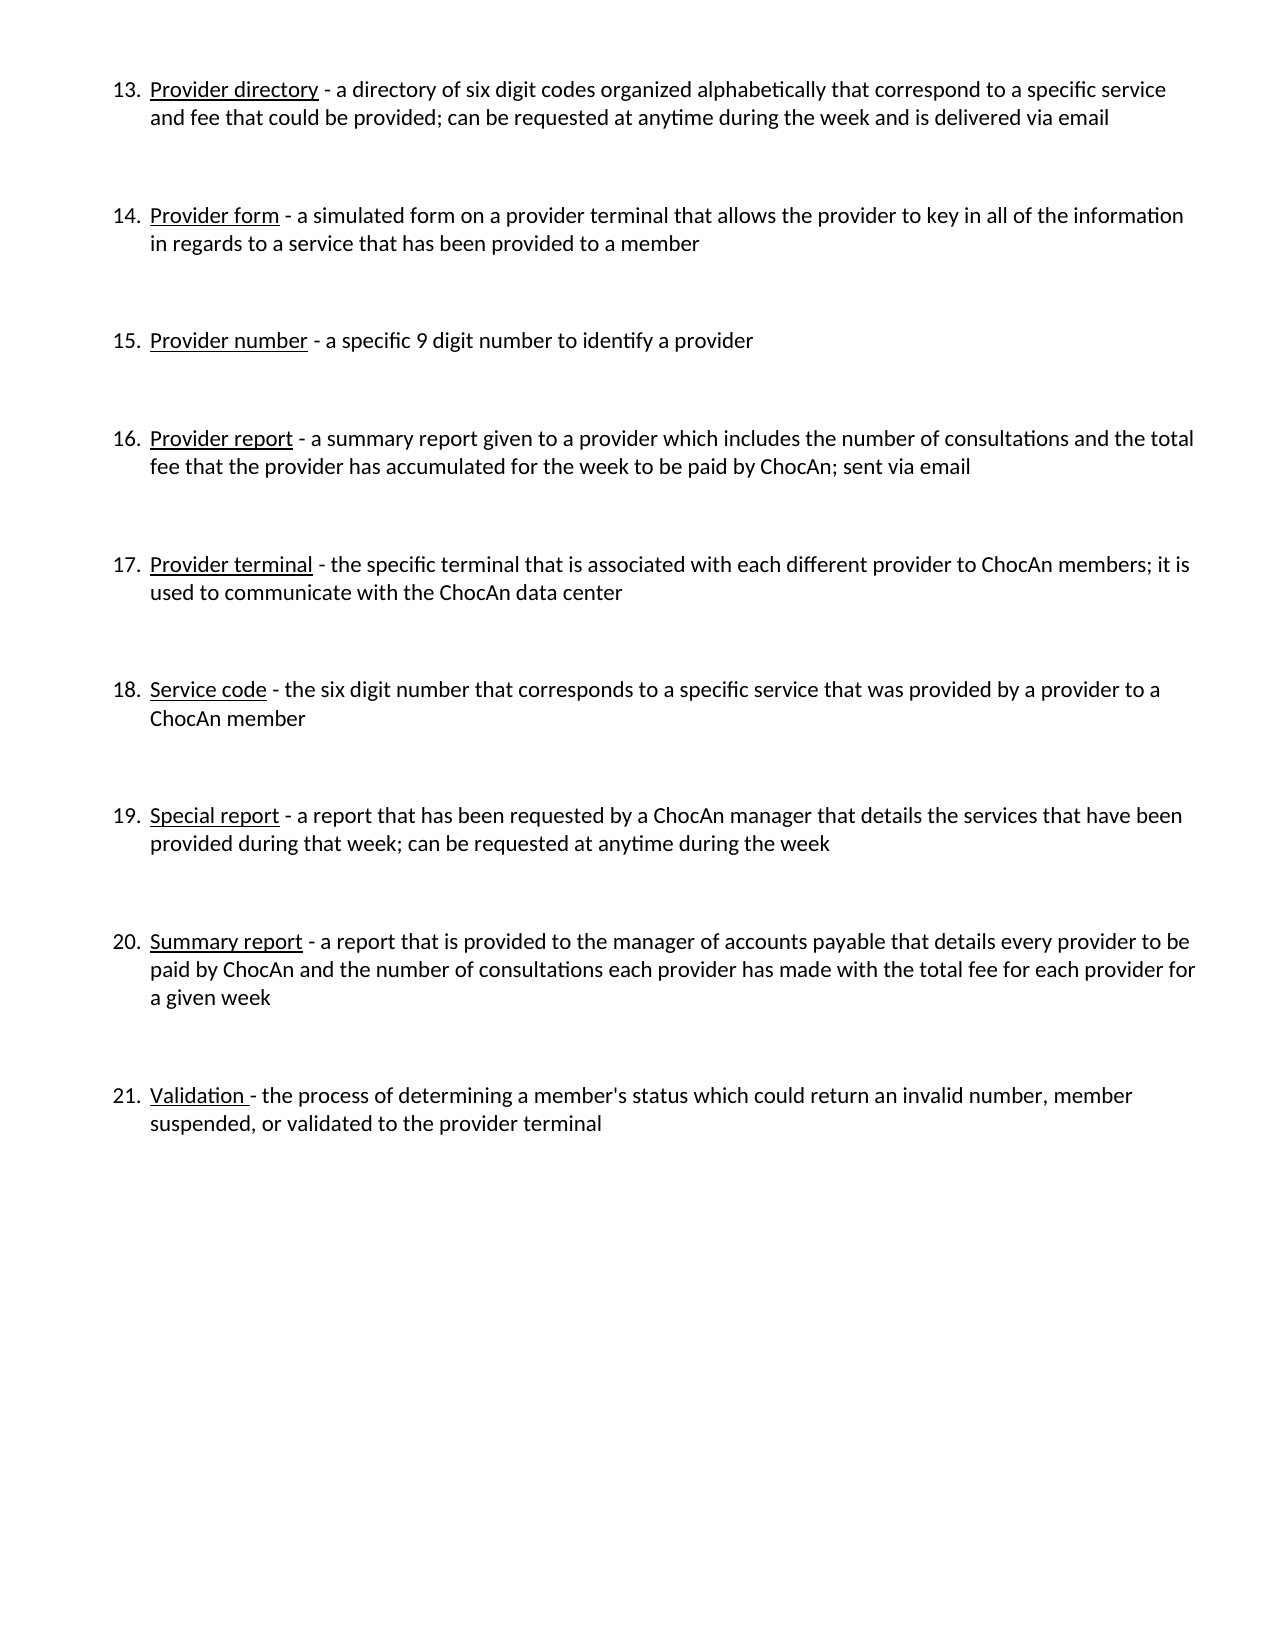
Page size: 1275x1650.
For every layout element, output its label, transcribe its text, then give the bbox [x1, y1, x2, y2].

list Special report - a report that has been requested by a ChocAn manager that details the services that have been provided during that week; can be requested at anytime during the week [112, 801, 1200, 857]
list Summary report - a report that is provided to the manager of accounts payable that details every provider to be paid by ChocAn and the number of consultations each provider has made with the total fee for each provider for a given week [112, 927, 1200, 1011]
list Provider form - a simulated form on a provider terminal that allows the provider to key in all of the information in regards to a service that has been provided to a member [112, 201, 1200, 257]
list Service code - the six digit number that corresponds to a specific service that was provided by a provider to a ChocAn member [112, 676, 1200, 732]
list Provider number - a specific 9 digit number to identify a provider [112, 326, 1200, 354]
list Provider report - a summary report given to a provider which includes the number of consultations and the total fee that the provider has accumulated for the week to be paid by ChocAn; sent via email [112, 424, 1200, 480]
list Validation - the process of determining a member's status which could return an invalid number, member suspended, or validated to the provider terminal [112, 1081, 1200, 1137]
list Provider terminal - the specific terminal that is associated with each different provider to ChocAn members; it is used to communicate with the ChocAn data center [112, 550, 1200, 606]
list Provider directory - a directory of six digit codes organized alphabetically that correspond to a specific service and fee that could be provided; can be requested at anytime during the week and is delivered via email [112, 75, 1200, 131]
